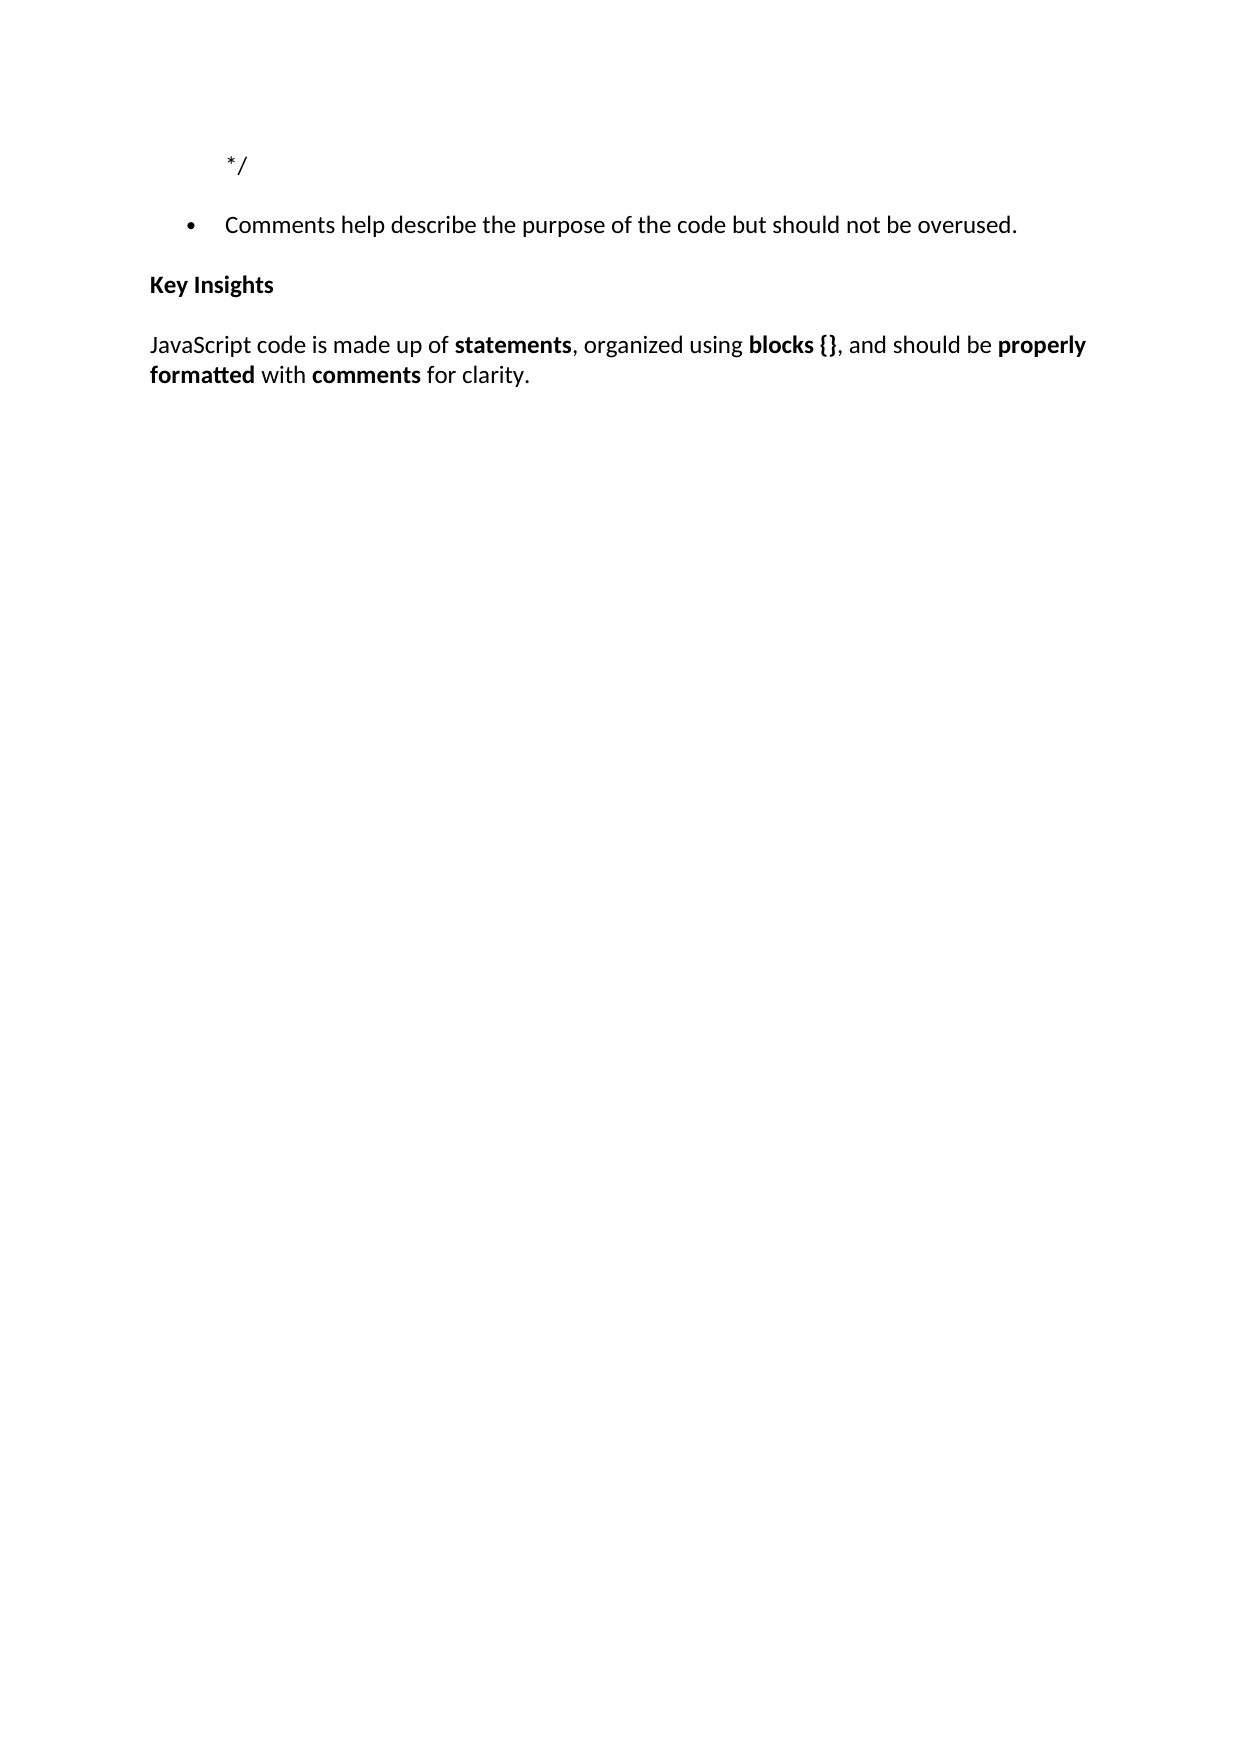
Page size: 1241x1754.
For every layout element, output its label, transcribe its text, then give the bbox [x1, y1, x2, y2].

text JavaScript code is made up of statements, organized using blocks {}, and should be properly formatted with comments for clarity. [150, 329, 1090, 390]
list Comments help describe the purpose of the code but should not be overused. [187, 210, 1090, 240]
text */ [225, 150, 1090, 181]
text Key Insights [150, 269, 1090, 300]
